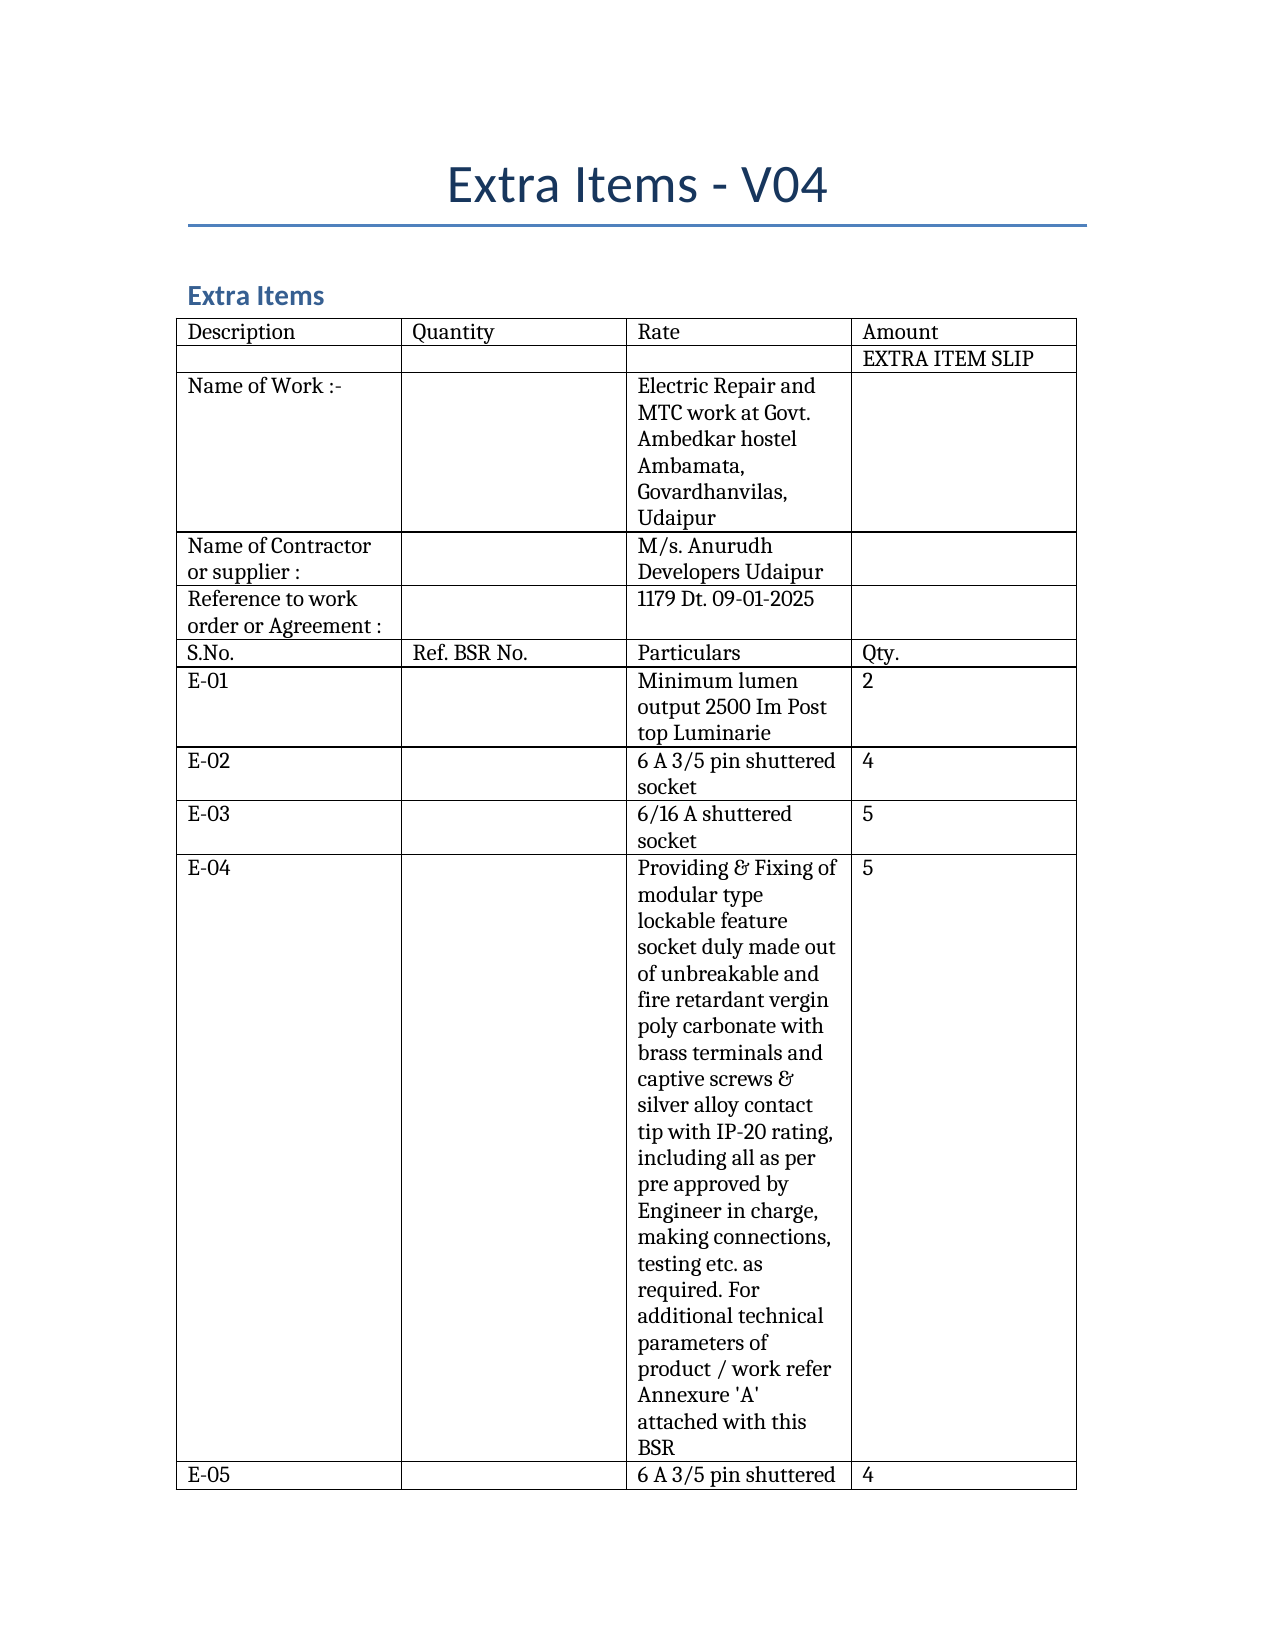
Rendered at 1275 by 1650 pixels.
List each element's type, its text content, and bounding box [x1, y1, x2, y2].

table_header Quantity [402, 319, 626, 345]
title Extra Items - V04 [187, 150, 1087, 227]
table_cell [627, 346, 851, 372]
table_cell 4 [852, 1462, 1076, 1488]
table_cell Particulars [627, 640, 851, 666]
table_cell Electric Repair and MTC work at Govt. Ambedkar hostel Ambamata, Govardhanvilas, Udaipur [627, 373, 851, 531]
table_cell M/s. Anurudh Developers Udaipur [627, 533, 851, 585]
table_header Description [177, 319, 401, 345]
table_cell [627, 1462, 851, 1488]
table_cell Qty. [852, 640, 1076, 666]
table_cell [402, 373, 626, 531]
table_cell [852, 533, 1076, 585]
table_cell [402, 801, 626, 854]
table_cell E-04 [177, 855, 401, 1461]
table_cell E-02 [177, 748, 401, 800]
table_cell E-01 [177, 668, 401, 746]
table_cell 6/16 A shuttered socket [627, 801, 851, 854]
table_cell Name of Contractor or supplier : [177, 533, 401, 585]
table_cell [402, 586, 626, 639]
table_cell Minimum lumen output 2500 Im Post top Luminarie [627, 668, 851, 746]
table_cell S.No. [177, 640, 401, 666]
table_cell [402, 748, 626, 800]
table_cell EXTRA ITEM SLIP [852, 346, 1076, 372]
table_cell 6 A 3/5 pin shuttered socket [627, 748, 851, 800]
table_cell [177, 346, 401, 372]
table_cell [402, 346, 626, 372]
table_cell E-05 [177, 1462, 401, 1488]
table_cell Providing & Fixing of modular type lockable feature socket duly made out of unbreakable and fire retardant vergin poly carbonate with brass terminals and captive screws & silver alloy contact tip with IP-20 rating, including all as per pre approved by Engineer in charge, making connections, testing etc. as required. For additional technical parameters of product / work refer Annexure 'A' attached with this BSR [627, 855, 851, 1461]
table_header Amount [852, 319, 1076, 345]
table_cell E-03 [177, 801, 401, 854]
table_header Rate [627, 319, 851, 345]
table_cell 5 [852, 855, 1076, 1461]
table_cell [852, 586, 1076, 639]
table_cell [402, 533, 626, 585]
table_cell [402, 668, 626, 746]
table_cell [402, 855, 626, 1461]
table_cell [402, 1462, 626, 1488]
table_cell 1179 Dt. 09-01-2025 [627, 586, 851, 639]
table_cell 5 [852, 801, 1076, 854]
table_cell 4 [852, 748, 1076, 800]
table_cell Reference to work order or Agreement : [177, 586, 401, 639]
subtitle Extra Items [187, 277, 1087, 312]
table_cell Name of Work :- [177, 373, 401, 531]
table_cell 2 [852, 668, 1076, 746]
table_cell Ref. BSR No. [402, 640, 626, 666]
table_cell [852, 373, 1076, 531]
